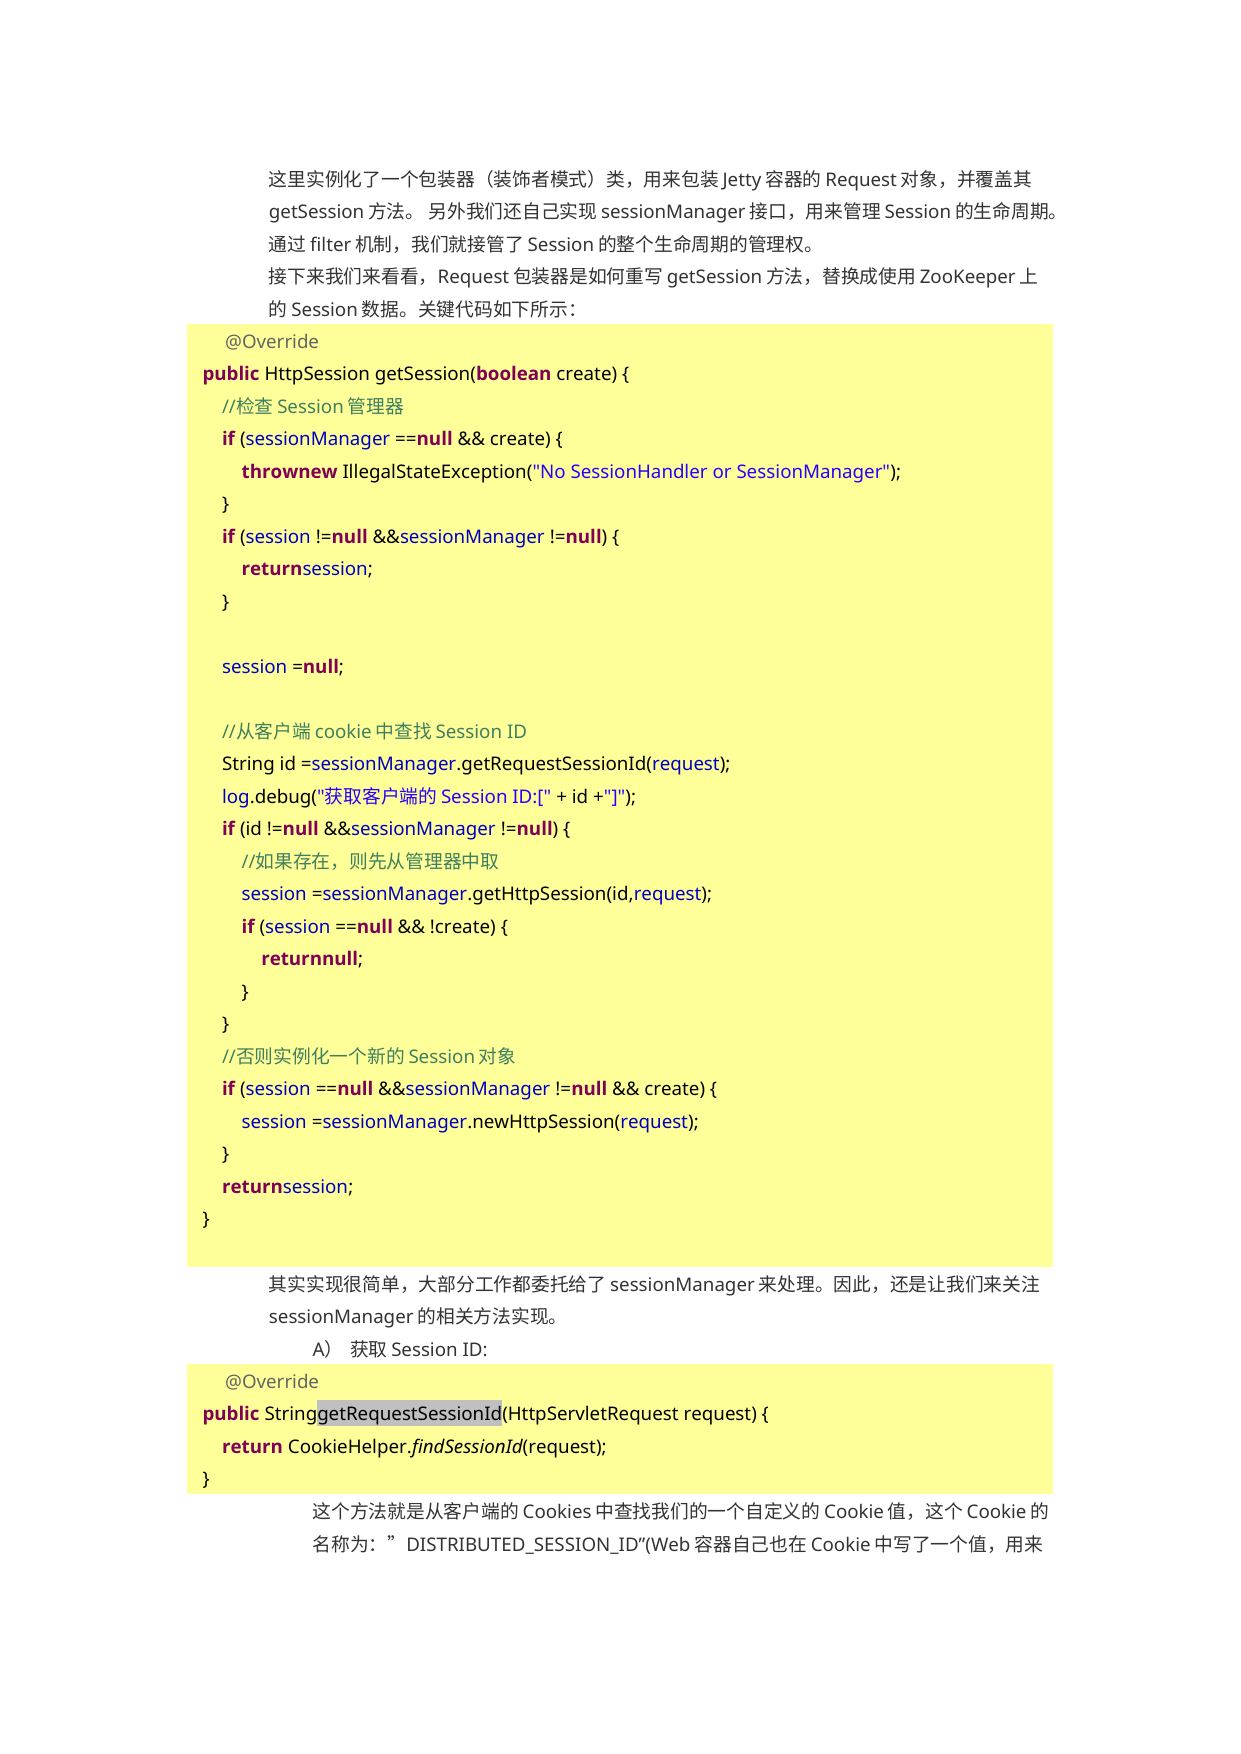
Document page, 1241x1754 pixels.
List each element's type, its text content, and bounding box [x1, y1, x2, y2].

text } [187, 974, 1053, 1007]
text public StringgetRequestSessionId(HttpServletRequest request) { [187, 1397, 1053, 1429]
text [312, 1494, 1053, 1559]
text } [187, 1137, 1053, 1169]
text session =sessionManager.getHttpSession(id,request); [187, 877, 1053, 909]
text returnsession; [187, 552, 1053, 584]
text 接下来我们来看看，Request包装器是如何重写getSession方法，替换成使用ZooKeeper上的Session数据。关键代码如下所示： [269, 259, 1053, 324]
text if (session ==null &&sessionManager !=null && create) { [187, 1072, 1053, 1104]
text public HttpSession getSession(boolean create) { [187, 357, 1053, 389]
text returnsession; [187, 1169, 1053, 1202]
text if (session ==null && !create) { [187, 909, 1053, 942]
text A） 获取Session ID: [312, 1332, 1053, 1364]
text thrownew IllegalStateException("No SessionHandler or SessionManager"); [187, 454, 1053, 487]
text if (session !=null &&sessionManager !=null) { [187, 519, 1053, 552]
text } [187, 1202, 1053, 1234]
text log.debug("获取客户端的Session ID:[" + id +"]"); [187, 779, 1053, 812]
text if (sessionManager ==null && create) { [187, 422, 1053, 454]
text //如果存在，则先从管理器中取 [187, 844, 1053, 877]
text session =null; [187, 649, 1053, 682]
text } [187, 487, 1053, 519]
text } [187, 584, 1053, 617]
text String id =sessionManager.getRequestSessionId(request); [187, 747, 1053, 779]
text @Override [187, 324, 1053, 357]
text //否则实例化一个新的Session对象 [187, 1039, 1053, 1072]
text returnnull; [187, 942, 1053, 974]
text if (id !=null &&sessionManager !=null) { [187, 812, 1053, 844]
text @Override [187, 1364, 1053, 1397]
text session =sessionManager.newHttpSession(request); [187, 1104, 1053, 1137]
text 这里实例化了一个包装器（装饰者模式）类，用来包装Jetty容器的Request对象，并覆盖其getSession方法。 另外我们还自己实现sessionManager接口，用来管理Session的生命周期。通过filter机制，我们就接管了Session的整个生命周期的管理权。 [269, 162, 1053, 259]
text return CookieHelper.findSessionId(request); [187, 1429, 1053, 1462]
text //从客户端cookie中查找Session ID [187, 714, 1053, 747]
text 其实实现很简单，大部分工作都委托给了sessionManager来处理。因此，还是让我们来关注sessionManager的相关方法实现。 [269, 1267, 1053, 1332]
text } [187, 1007, 1053, 1039]
text //检查Session管理器 [187, 389, 1053, 422]
text } [187, 1462, 1053, 1494]
